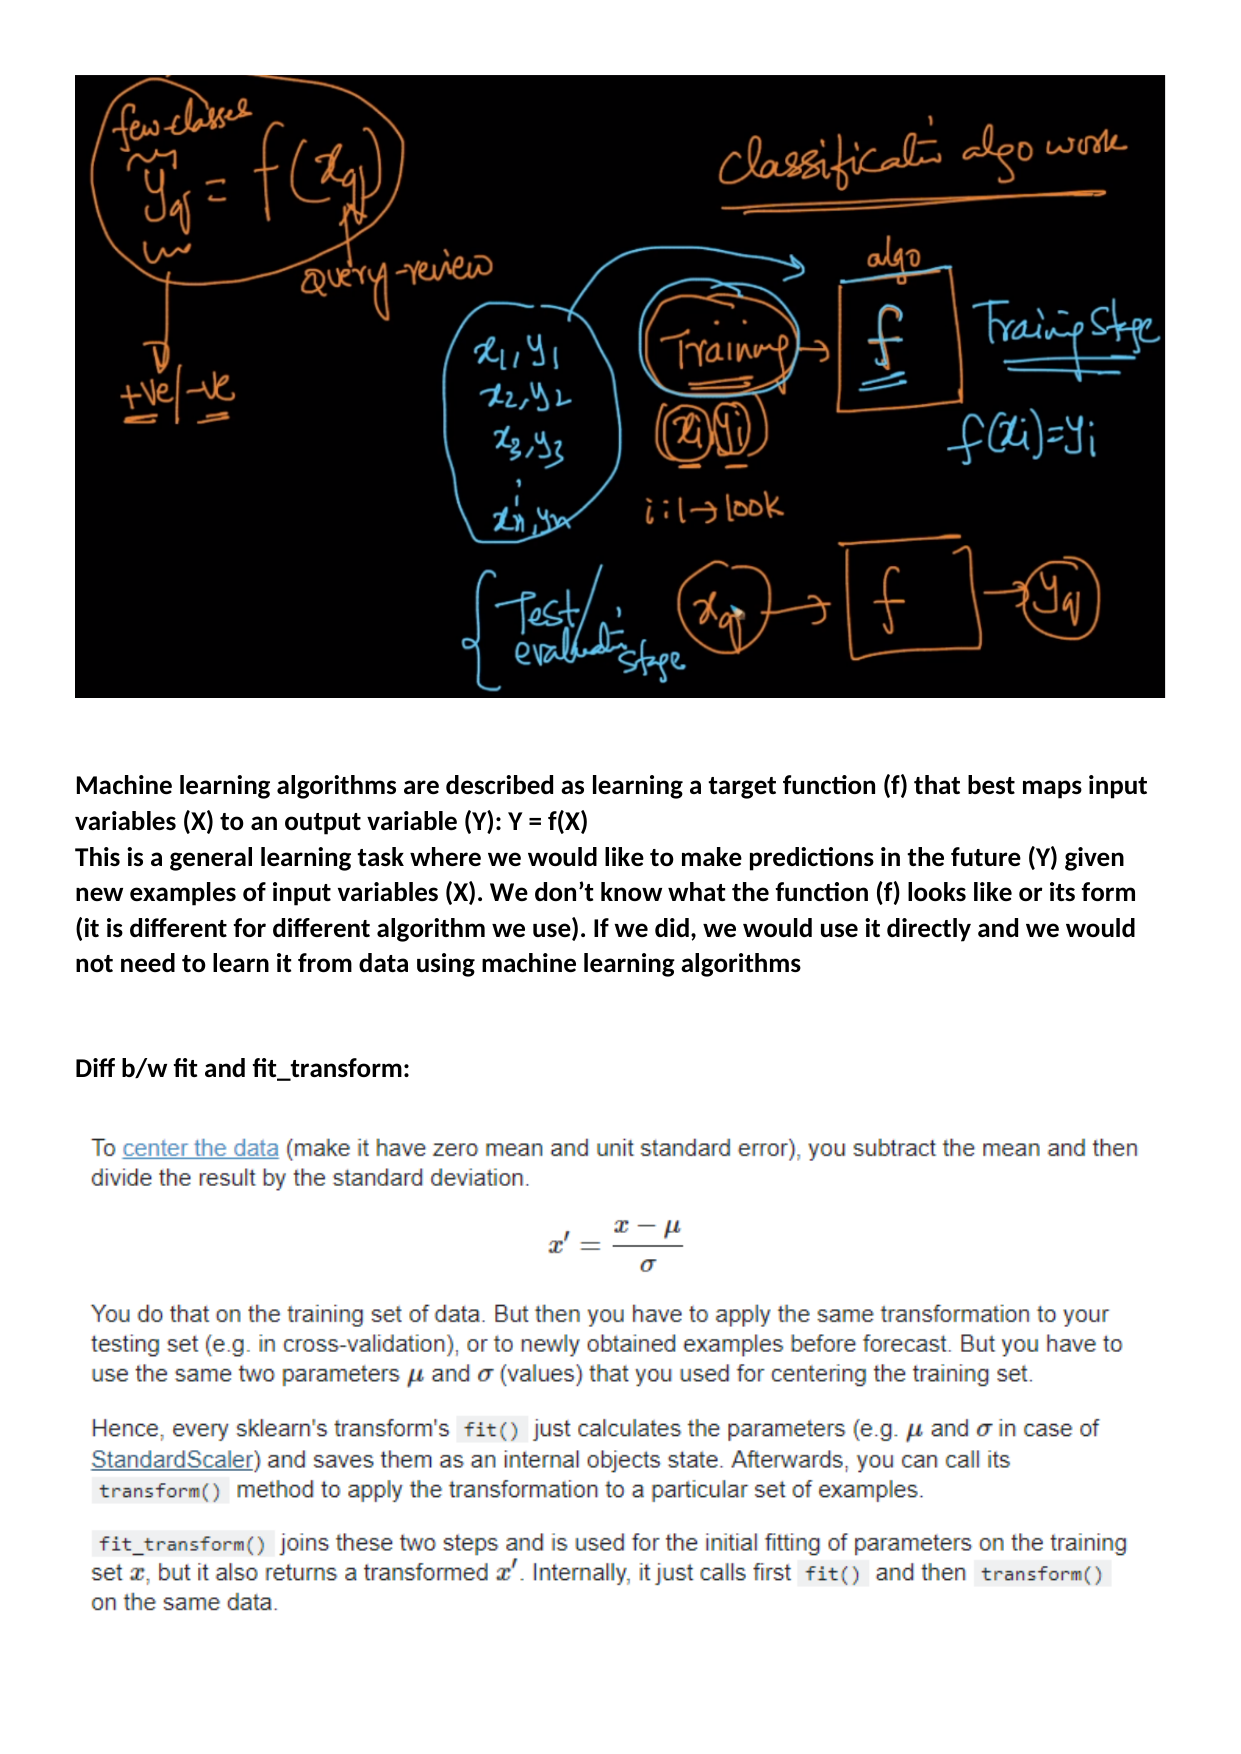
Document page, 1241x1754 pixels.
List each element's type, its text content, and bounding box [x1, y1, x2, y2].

text Diff b/w fit and fit_transform: [75, 1051, 1165, 1084]
picture [75, 1103, 1150, 1626]
text Machine learning algorithms are described as learning a target function (f) that best maps input variables (X) to an output variable (Y): Y = f(X) This is a general learning task where we would like to make predictions in the future (Y) given new examples of input variables (X). We don’t know what the function (f) looks like or its form (it is different for different algorithm we use). If we did, we would use it directly and we would not need to learn it from data using machine learning algorithms [75, 768, 1165, 980]
picture [75, 75, 1166, 698]
